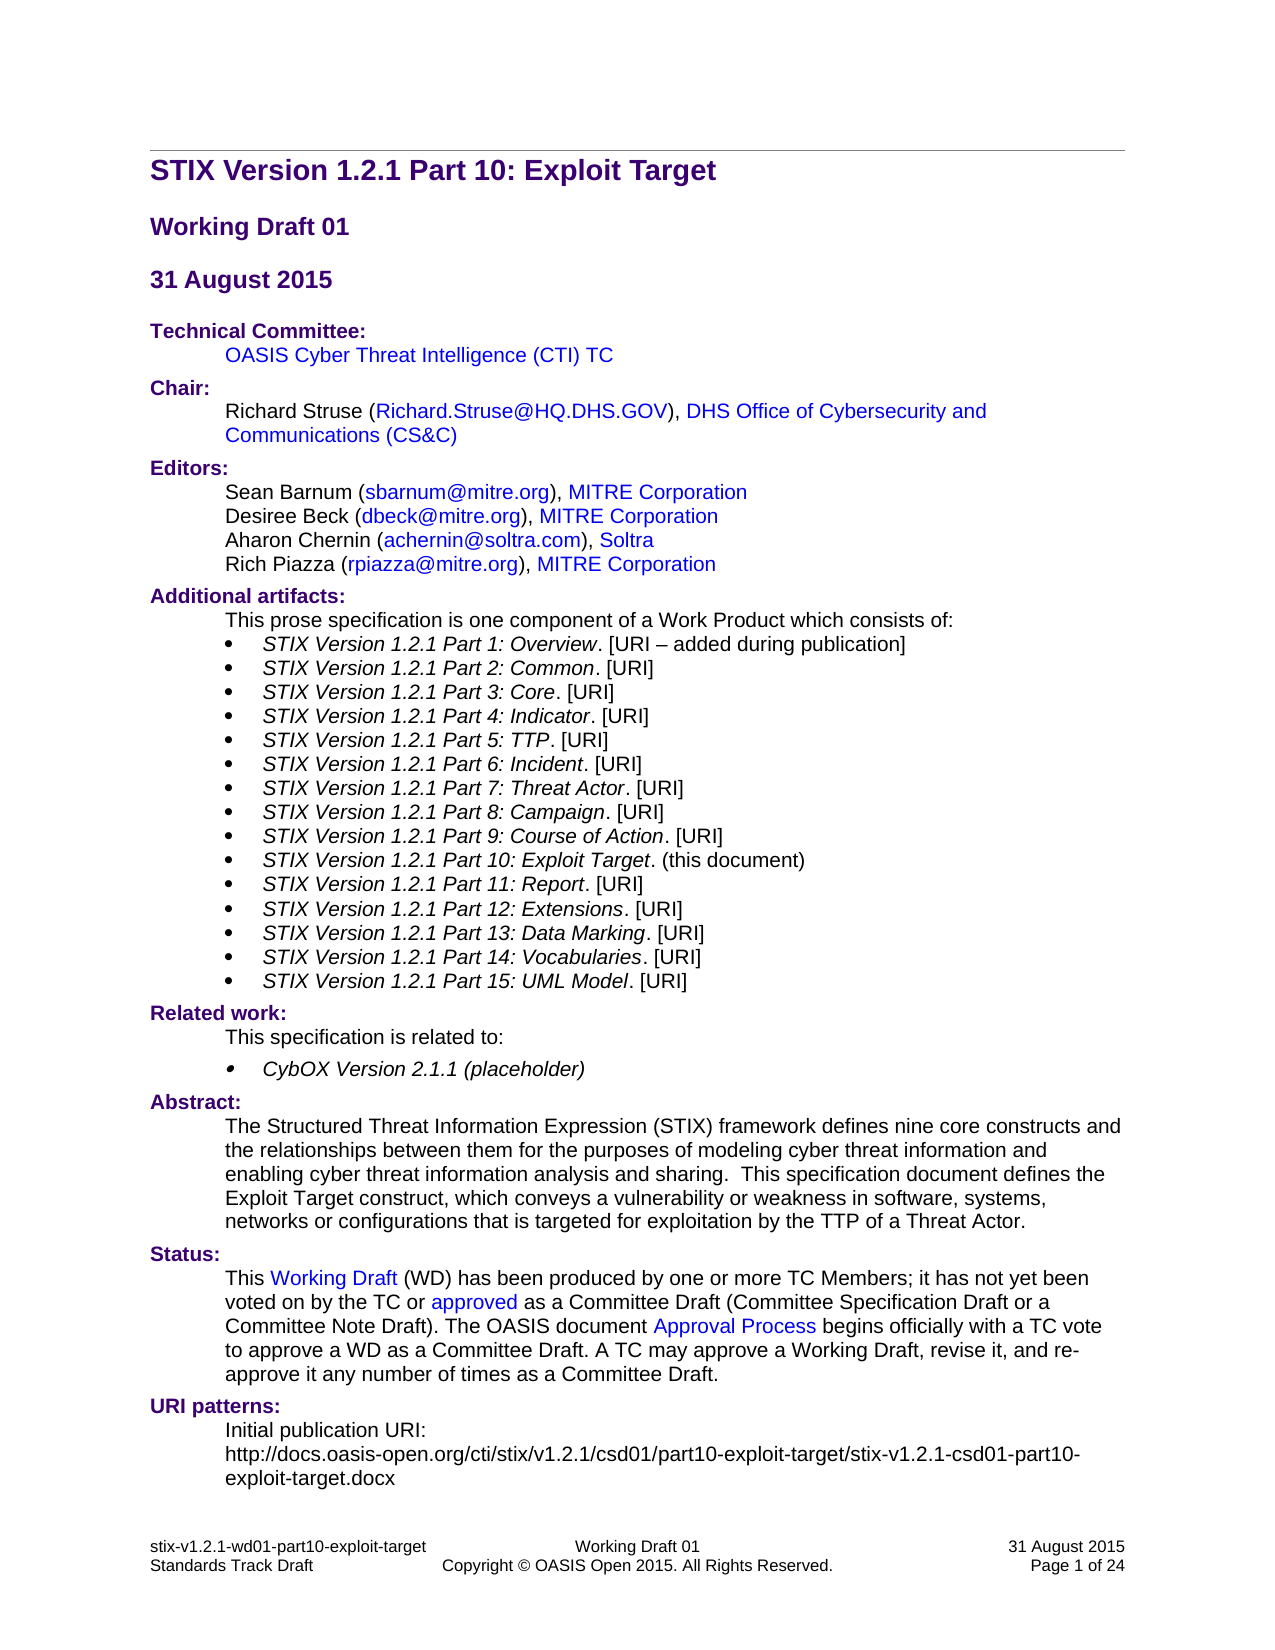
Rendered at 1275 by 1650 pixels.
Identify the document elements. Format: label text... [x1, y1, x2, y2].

text This Working Draft (WD) has been produced by one or more TC Members; it has not yet been voted on by the TC or approved as a Committee Draft (Committee Specification Draft or a Committee Note Draft). The OASIS document Approval Process begins officially with a TC vote to approve a WD as a Committee Draft. A TC may approve a Working Draft, revise it, and re-approve it any number of times as a Committee Draft. [225, 1266, 1125, 1385]
title Related work: [150, 1001, 1125, 1025]
text STIX Version 1.2.1 Part 3: Core. [URI] [225, 680, 1125, 704]
text Desiree Beck (dbeck@mitre.org), MITRE Corporation [225, 503, 1125, 527]
title Chair: [150, 375, 1125, 399]
title Editors: [150, 456, 1125, 479]
list This prose specification is one component of a Work Product which consists of: [225, 608, 1125, 632]
text STIX Version 1.2.1 Part 7: Threat Actor. [URI] [225, 776, 1125, 800]
text STIX Version 1.2.1 Part 15: UML Model. [URI] [225, 968, 1125, 993]
title OASIS Cyber Threat Intelligence (CTI) TC [225, 343, 1125, 367]
text The Structured Threat Information Expression (STIX) framework defines nine core constructs and the relationships between them for the purposes of modeling cyber threat information and enabling cyber threat information analysis and sharing. This specification document defines the Exploit Target construct, which conveys a vulnerability or weakness in software, systems, networks or configurations that is targeted for exploitation by the TTP of a Threat Actor. [225, 1113, 1125, 1233]
title Technical Committee: [150, 319, 1125, 343]
text STIX Version 1.2.1 Part 12: Extensions. [URI] [225, 896, 1125, 920]
text STIX Version 1.2.1 Part 10: Exploit Target. (this document) [225, 848, 1125, 872]
title Status: [150, 1242, 1125, 1266]
text STIX Version 1.2.1 Part 8: Campaign. [URI] [225, 800, 1125, 824]
text STIX Version 1.2.1 Part 2: Common. [URI] [225, 656, 1125, 680]
text CybOX Version 2.1.1 (placeholder) [225, 1057, 1125, 1081]
subtitle Working Draft 01 [150, 208, 1125, 240]
subtitle 31 August 2015 [150, 262, 1125, 294]
text Sean Barnum (sbarnum@mitre.org), MITRE Corporation [225, 479, 1125, 503]
title Abstract: [150, 1089, 1125, 1113]
text STIX Version 1.2.1 Part 13: Data Marking. [URI] [225, 920, 1125, 944]
title URI patterns: [150, 1394, 1125, 1418]
title This specification is related to: [225, 1025, 1125, 1049]
text Rich Piazza (rpiazza@mitre.org), MITRE Corporation [225, 551, 1125, 575]
text STIX Version 1.2.1 Part 4: Indicator. [URI] [225, 704, 1125, 728]
title STIX Version 1.2.1 Part 10: Exploit Target [150, 151, 1125, 187]
text STIX Version 1.2.1 Part 5: TTP. [URI] [225, 728, 1125, 752]
text Aharon Chernin (achernin@soltra.com), Soltra [225, 527, 1125, 551]
title Initial publication URI: http://docs.oasis-open.org/cti/stix/v1.2.1/csd01/part10-exploit-target/stix-v1.2.1-csd01-part10-exploit-target.docx [225, 1418, 1125, 1489]
text Richard Struse (Richard.Struse@HQ.DHS.GOV), DHS Office of Cybersecurity and Communications (CS&C) [225, 399, 1125, 447]
text STIX Version 1.2.1 Part 11: Report. [URI] [225, 872, 1125, 896]
title Additional artifacts: [150, 584, 1125, 608]
text STIX Version 1.2.1 Part 1: Overview. [URI – added during publication] [225, 632, 1125, 656]
text STIX Version 1.2.1 Part 6: Incident. [URI] [225, 752, 1125, 776]
text STIX Version 1.2.1 Part 9: Course of Action. [URI] [225, 824, 1125, 848]
text STIX Version 1.2.1 Part 14: Vocabularies. [URI] [225, 944, 1125, 968]
